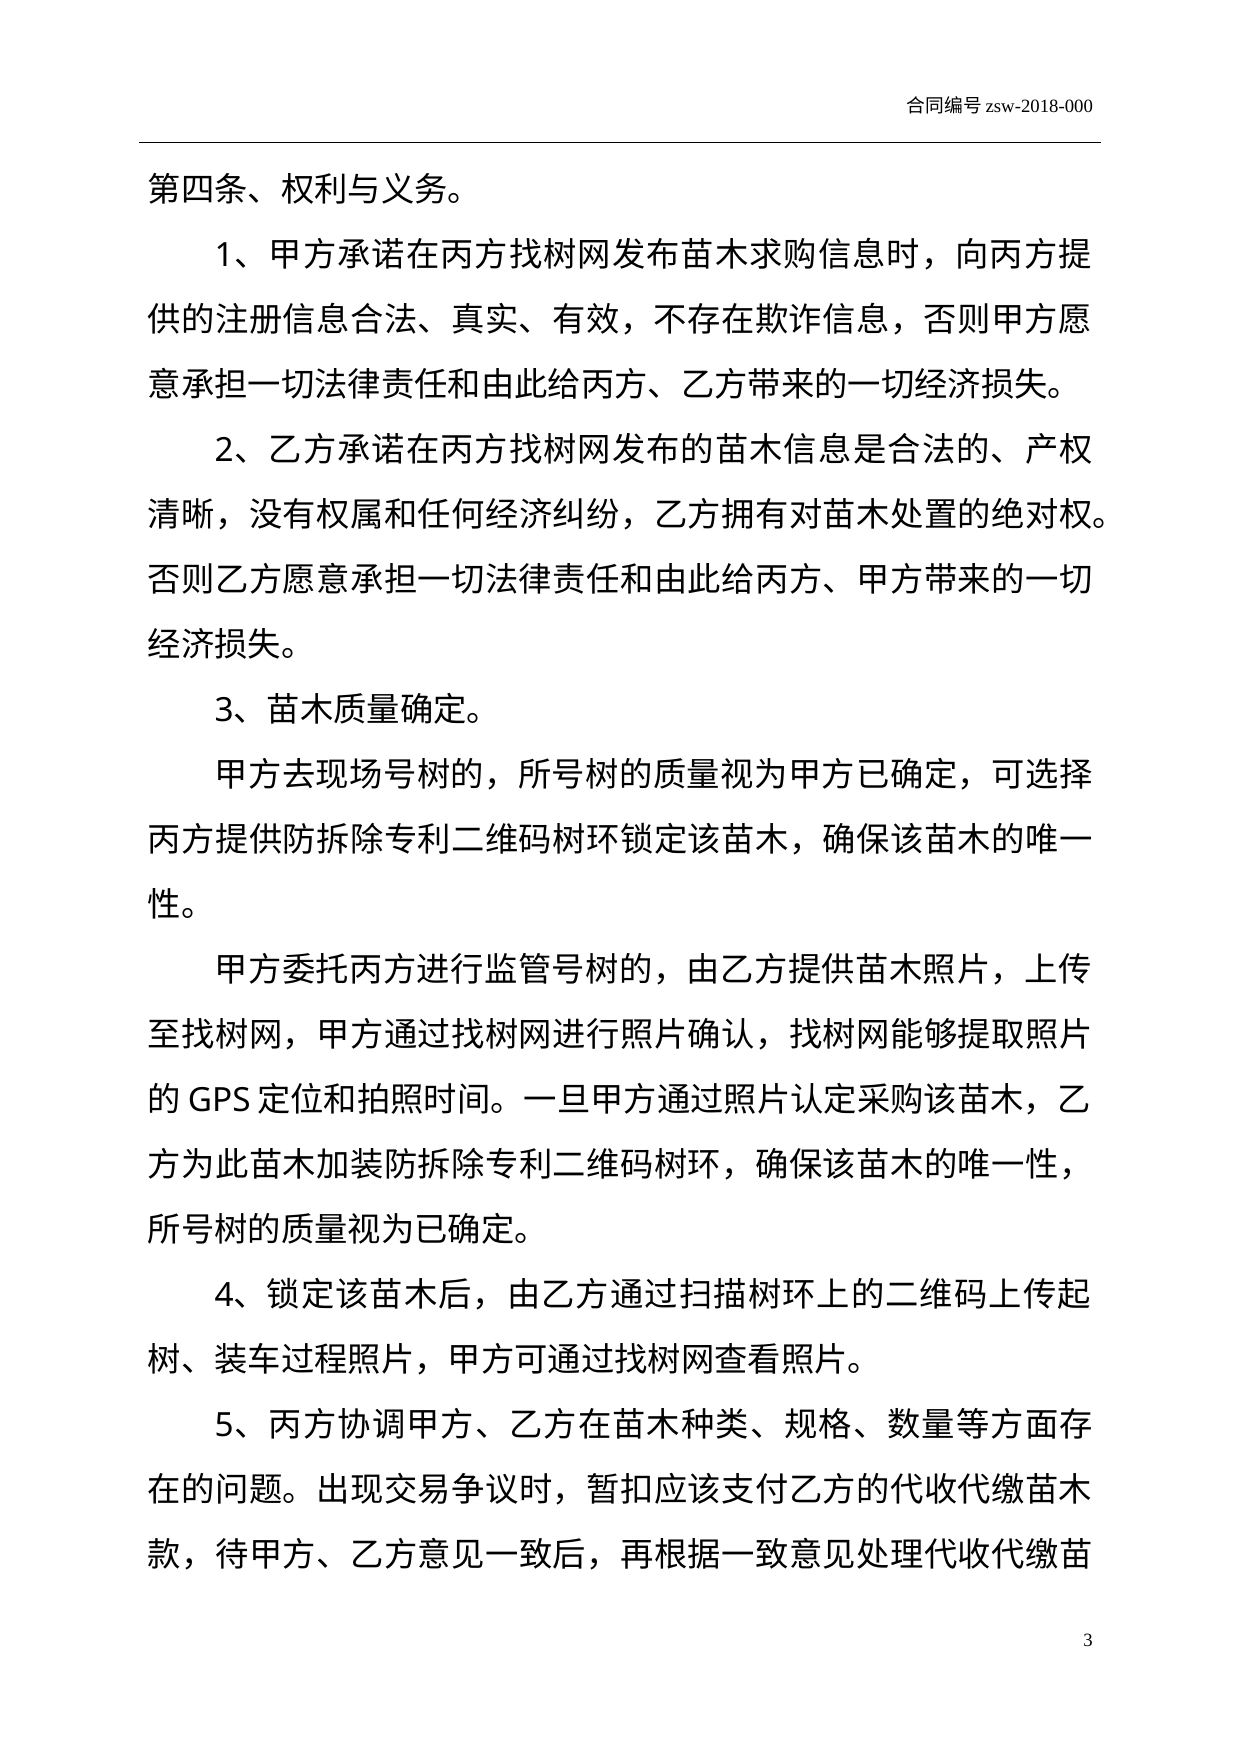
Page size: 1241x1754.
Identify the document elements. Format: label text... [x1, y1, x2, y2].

text 甲方去现场号树的，所号树的质量视为甲方已确定，可选择丙方提供防拆除专利二维码树环锁定该苗木，确保该苗木的唯一性。 [148, 739, 1093, 934]
text 3、苗木质量确定。 [148, 674, 1093, 739]
text 第四条、权利与义务。 [148, 154, 1093, 219]
text 1、甲方承诺在丙方找树网发布苗木求购信息时，向丙方提供的注册信息合法、真实、有效，不存在欺诈信息，否则甲方愿意承担一切法律责任和由此给丙方、乙方带来的一切经济损失。 [148, 219, 1093, 414]
text 2、乙方承诺在丙方找树网发布的苗木信息是合法的、产权清晰，没有权属和任何经济纠纷，乙方拥有对苗木处置的绝对权。否则乙方愿意承担一切法律责任和由此给丙方、甲方带来的一切经济损失。 [148, 414, 1093, 674]
list 锁定该苗木后，由乙方通过扫描树环上的二维码上传起树、装车过程照片，甲方可通过找树网查看照片。 [148, 1259, 1093, 1389]
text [148, 1389, 1093, 1584]
text 甲方委托丙方进行监管号树的，由乙方提供苗木照片，上传至找树网，甲方通过找树网进行照片确认，找树网能够提取照片的GPS定位和拍照时间。一旦甲方通过照片认定采购该苗木，乙方为此苗木加装防拆除专利二维码树环，确保该苗木的唯一性，所号树的质量视为已确定。 [148, 934, 1093, 1259]
